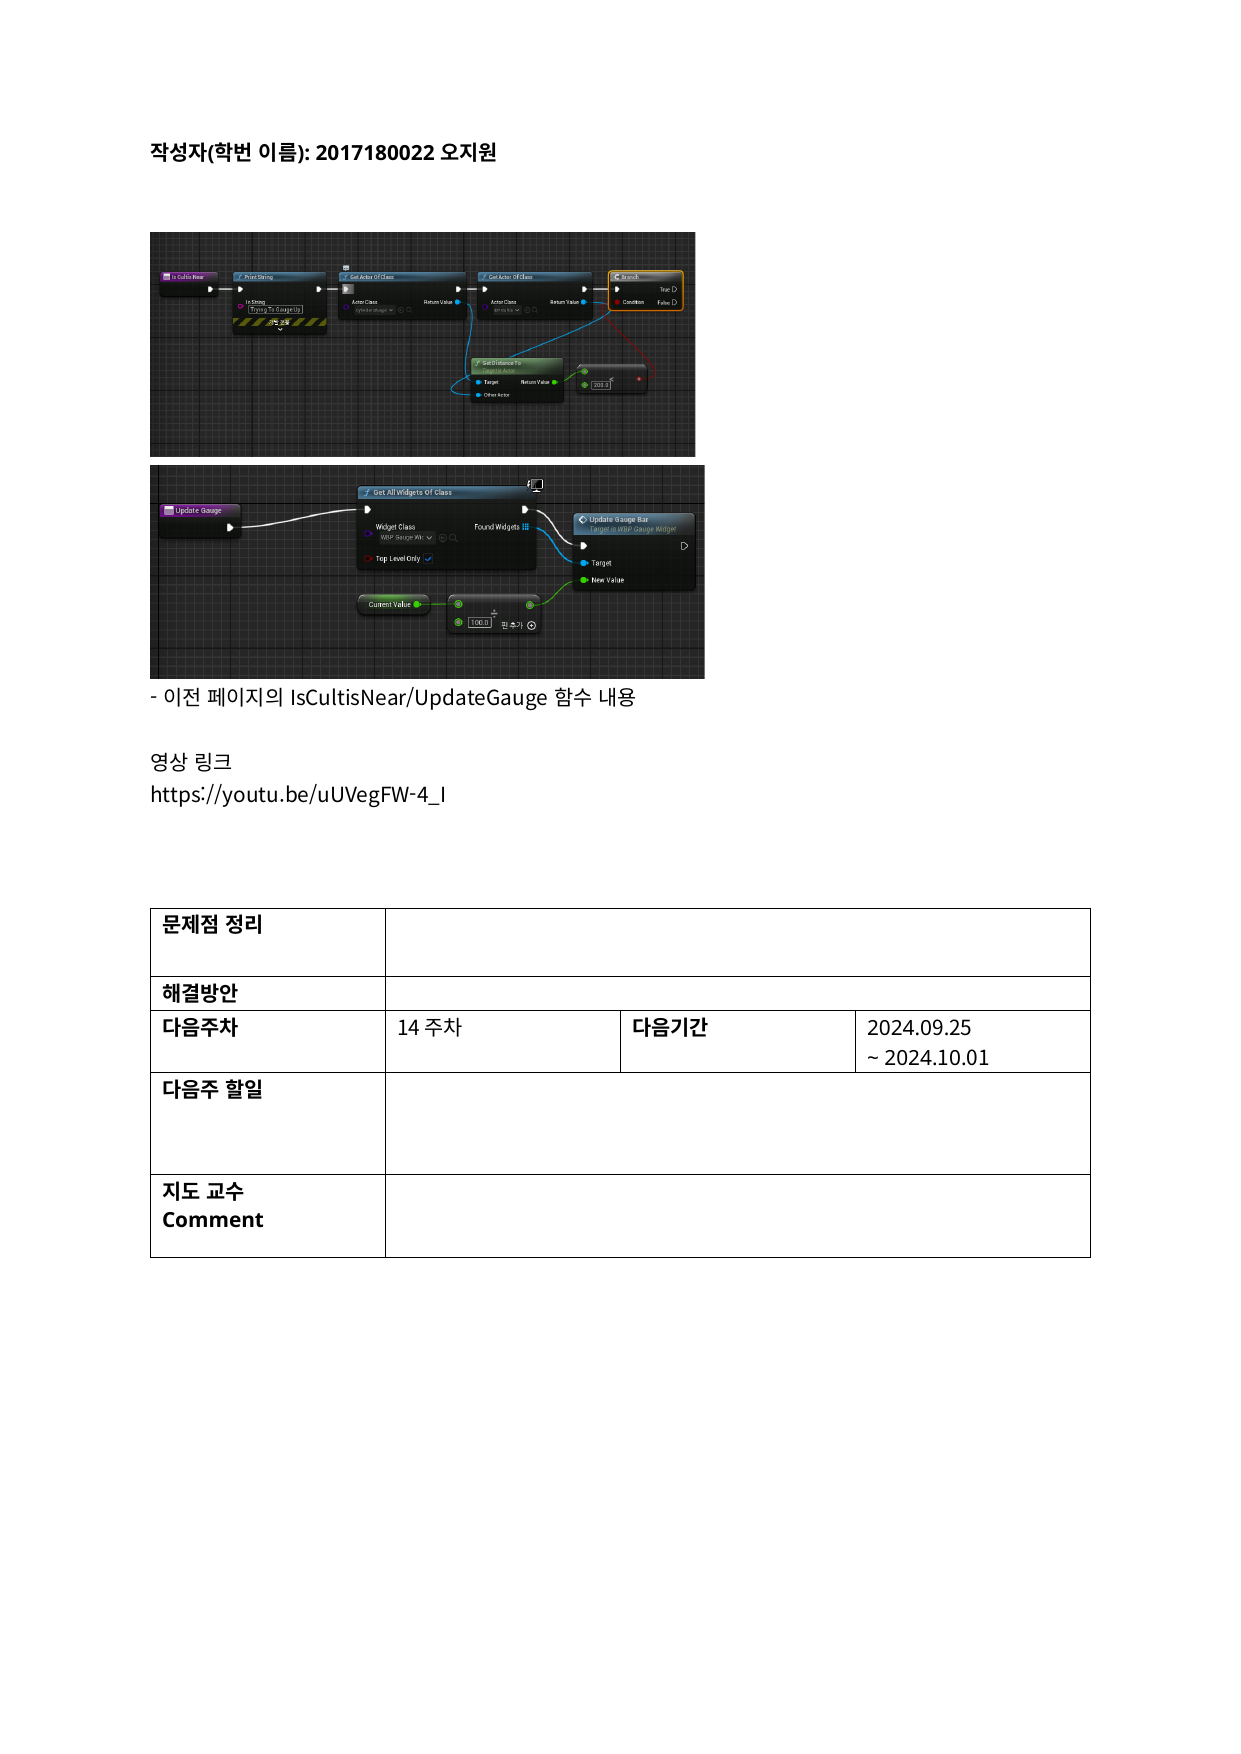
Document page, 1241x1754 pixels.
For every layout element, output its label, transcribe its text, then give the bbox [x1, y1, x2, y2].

table_cell 14주차 [386, 1011, 620, 1072]
table_cell 다음기간 [621, 1011, 855, 1072]
table_cell 해결방안 [151, 977, 385, 1010]
table_cell 지도 교수 Comment [151, 1175, 385, 1257]
table_header [386, 909, 1090, 976]
table_cell 2024.09.25 ~ 2024.10.01 [856, 1011, 1090, 1072]
table_cell 다음주 할일 [151, 1073, 385, 1174]
table_cell [386, 977, 1090, 1010]
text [150, 232, 1090, 809]
table_header 문제점 정리 [151, 909, 385, 976]
table_cell [386, 1175, 1090, 1257]
table_cell [386, 1073, 1090, 1174]
table_cell 다음주차 [151, 1011, 385, 1072]
